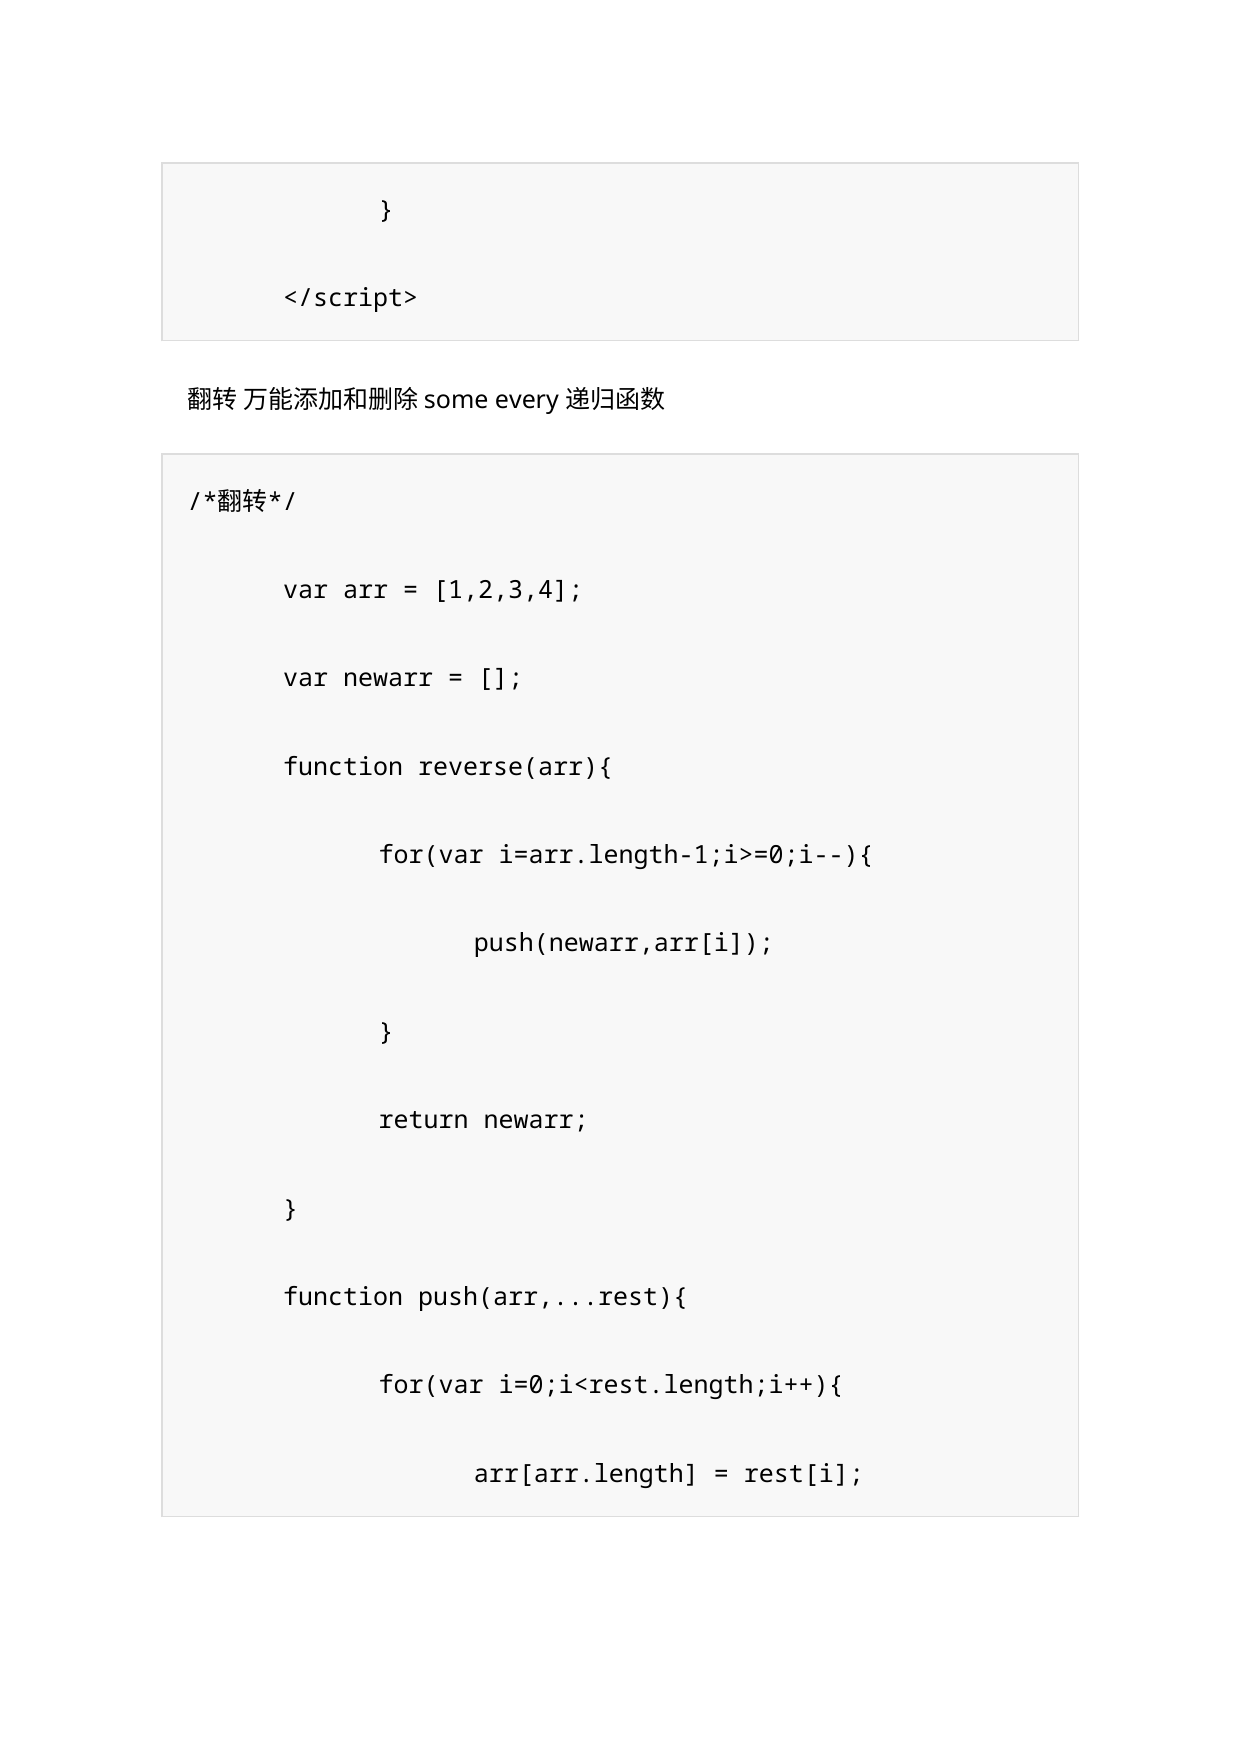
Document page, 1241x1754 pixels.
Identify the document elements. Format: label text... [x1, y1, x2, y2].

text } [163, 984, 1078, 1063]
text } [163, 1161, 1078, 1240]
text function push(arr,...rest){ [163, 1249, 1078, 1328]
text arr[arr.length] = rest[i]; [163, 1426, 1078, 1516]
text function reverse(arr){ [163, 719, 1078, 798]
text </script> [163, 250, 1078, 340]
text var arr = [1,2,3,4]; [163, 542, 1078, 621]
text for(var i=arr.length-1;i>=0;i--){ [163, 807, 1078, 886]
text for(var i=0;i<rest.length;i++){ [163, 1338, 1078, 1417]
text } [163, 164, 1078, 241]
text push(newarr,arr[i]); [163, 896, 1078, 974]
text return newarr; [163, 1072, 1078, 1151]
text var newarr = []; [163, 630, 1078, 709]
text 翻转 万能添加和删除 some every 递归函数 [187, 365, 1053, 430]
text /*翻转*/ [163, 455, 1078, 532]
